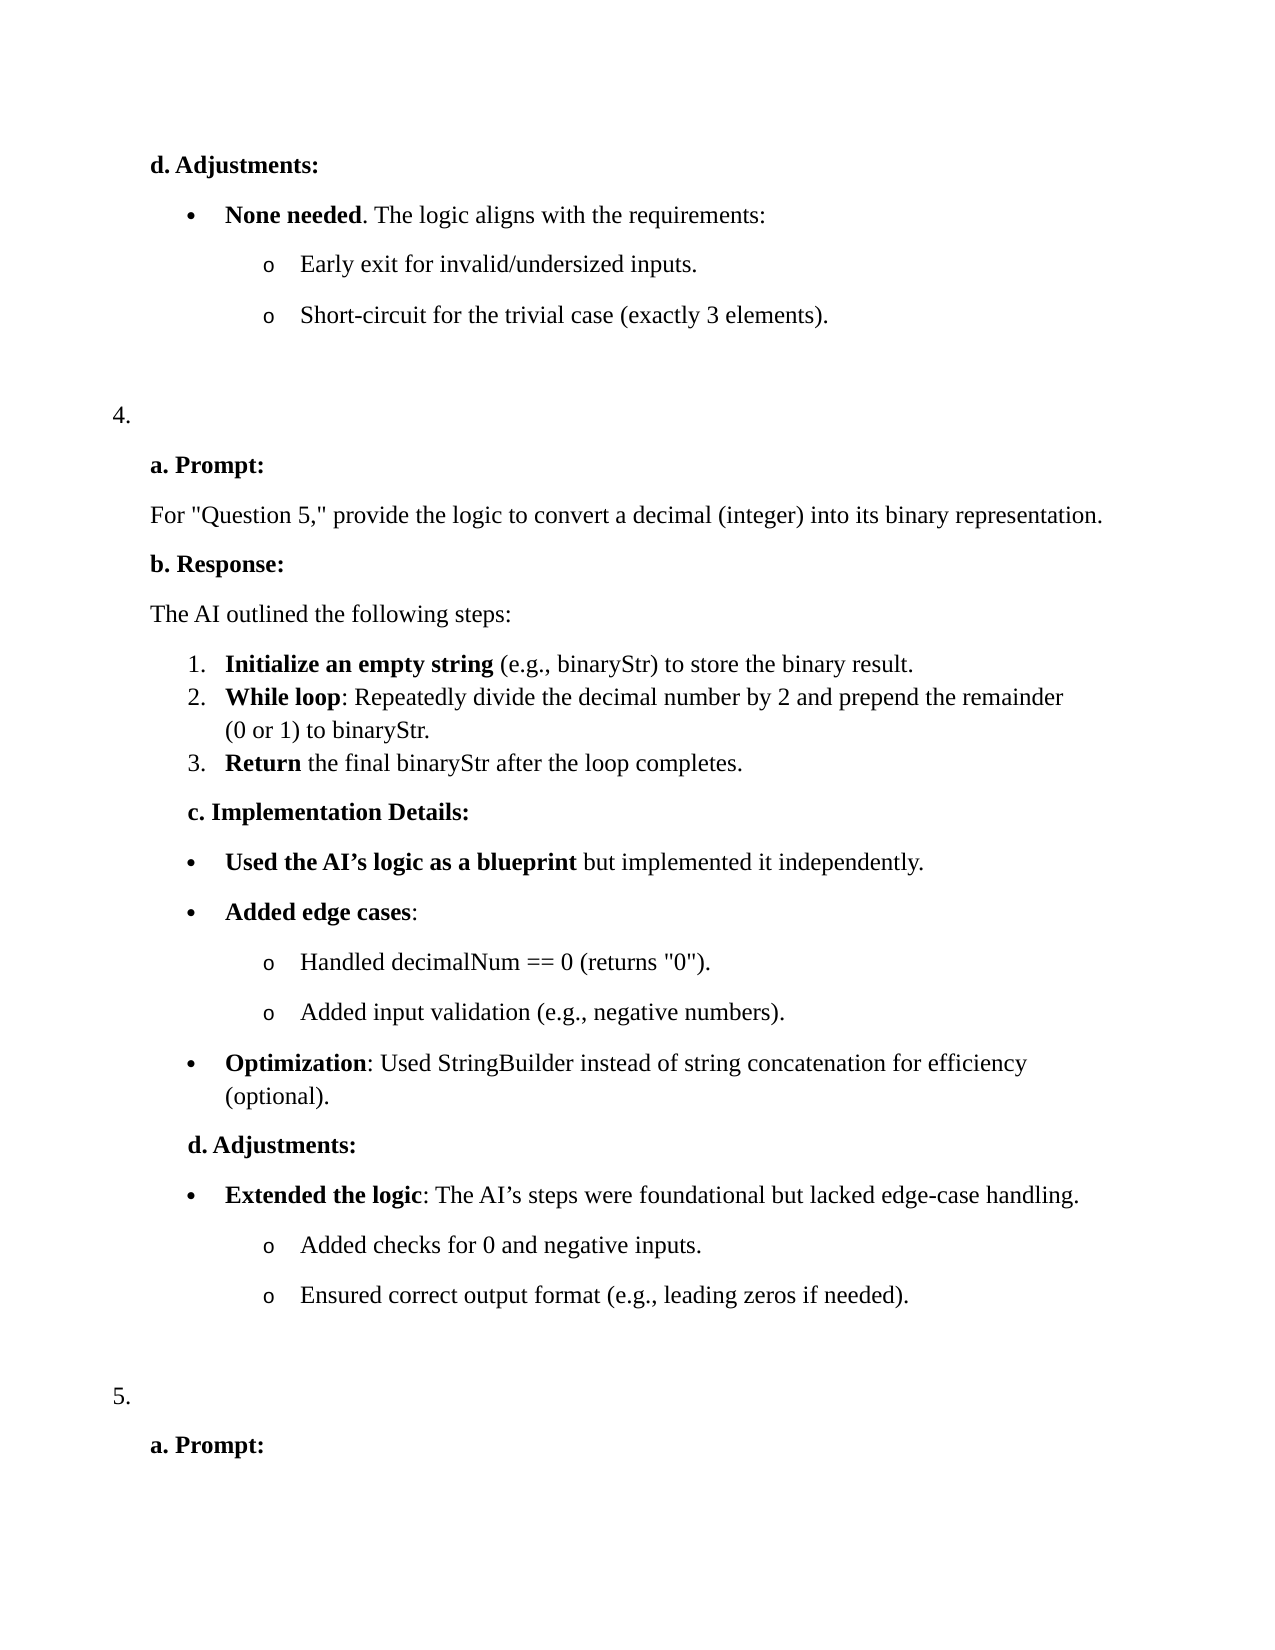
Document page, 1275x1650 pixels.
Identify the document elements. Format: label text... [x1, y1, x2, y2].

list Early exit for invalid/undersized inputs. [262, 249, 1125, 279]
list While loop: Repeatedly divide the decimal number by 2 and prepend the remainder (0 or 1) to binaryStr. [187, 682, 1125, 743]
list Added checks for 0 and negative inputs. [262, 1230, 1125, 1259]
text d. Adjustments: [150, 150, 1125, 179]
list Added edge cases: [187, 897, 1125, 926]
list Initialize an empty string (e.g., binaryStr) to store the binary result. [187, 649, 1125, 677]
text b. Response: [150, 549, 1125, 578]
text For "Question 5," provide the logic to convert a decimal (integer) into its binary representation. [150, 500, 1125, 528]
list None needed. The logic aligns with the requirements: [187, 200, 1125, 228]
text The AI outlined the following steps: [150, 599, 1125, 628]
text c. Implementation Details: [187, 797, 1125, 826]
list Ensured correct output format (e.g., leading zeros if needed). [262, 1281, 1125, 1310]
list Return the final binaryStr after the loop completes. [187, 748, 1125, 777]
list Handled decimalNum == 0 (returns "0"). [262, 947, 1125, 976]
text a. Prompt: [150, 450, 1125, 479]
list Added input validation (e.g., negative numbers). [262, 997, 1125, 1027]
list Used the AI’s logic as a blueprint but implemented it independently. [187, 847, 1125, 876]
list Short-circuit for the trivial case (exactly 3 elements). [262, 300, 1125, 329]
text a. Prompt: [150, 1431, 1125, 1459]
text d. Adjustments: [187, 1131, 1125, 1159]
list Extended the logic: The AI’s steps were foundational but lacked edge-case handling. [187, 1180, 1125, 1209]
list Optimization: Used StringBuilder instead of string concatenation for efficiency (optional). [187, 1048, 1125, 1109]
